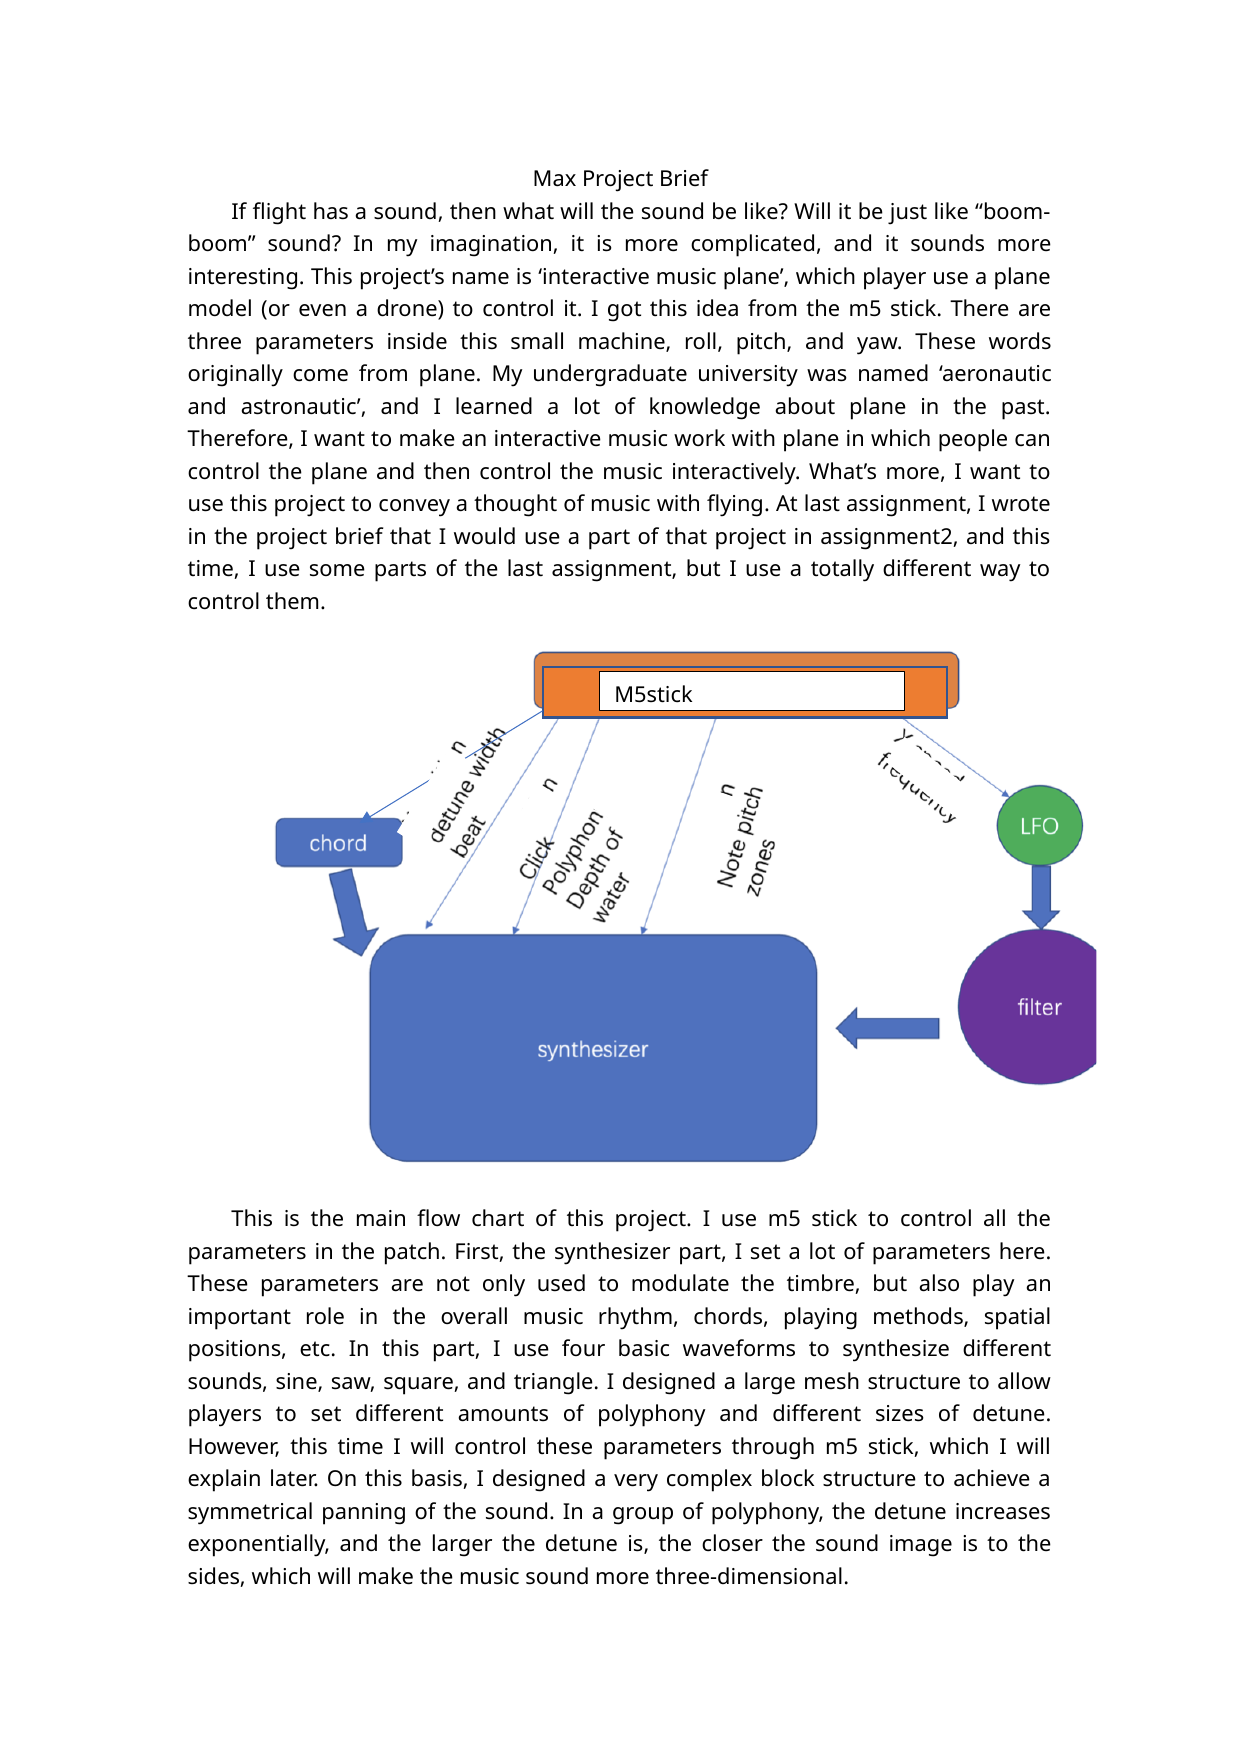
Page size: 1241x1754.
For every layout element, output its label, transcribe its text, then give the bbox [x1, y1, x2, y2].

picture [231, 617, 1097, 1179]
text This is the main flow chart of this project. I use m5 stick to control all the parameters in the patch. First, the synthesizer part, I set a lot of parameters here. These parameters are not only used to modulate the timbre, but also play an important role in the overall music rhythm, chords, playing methods, spatial positions, etc. In this part, I use four basic waveforms to synthesize different sounds, sine, saw, square, and triangle. I designed a large mesh structure to allow players to set different amounts of polyphony and different sizes of detune. However, this time I will control these parameters through m5 stick, which I will explain later. On this basis, I designed a very complex block structure to achieve a symmetrical panning of the sound. In a group of polyphony, the detune increases exponentially, and the larger the detune is, the closer the sound image is to the sides, which will make the music sound more three-dimensional. [187, 1202, 1053, 1592]
text Max Project Brief [187, 162, 1053, 194]
text If flight has a sound, then what will the sound be like? Will it be just like “boom- boom” sound? In my imagination, it is more complicated, and it sounds more interesting. This project’s name is ‘interactive music plane’, which player use a plane model (or even a drone) to control it. I got this idea from the m5 stick. There are three parameters inside this small machine, roll, pitch, and yaw. These words originally come from plane. My undergraduate university was named ‘aeronautic and astronautic’, and I learned a lot of knowledge about plane in the past. Therefore, I want to make an interactive music work with plane in which people can control the plane and then control the music interactively. What’s more, I want to use this project to convey a thought of music with flying. At last assignment, I wrote in the project brief that I would use a part of that project in assignment2, and this time, I use some parts of the last assignment, but I use a totally different way to control them. [187, 194, 1053, 617]
